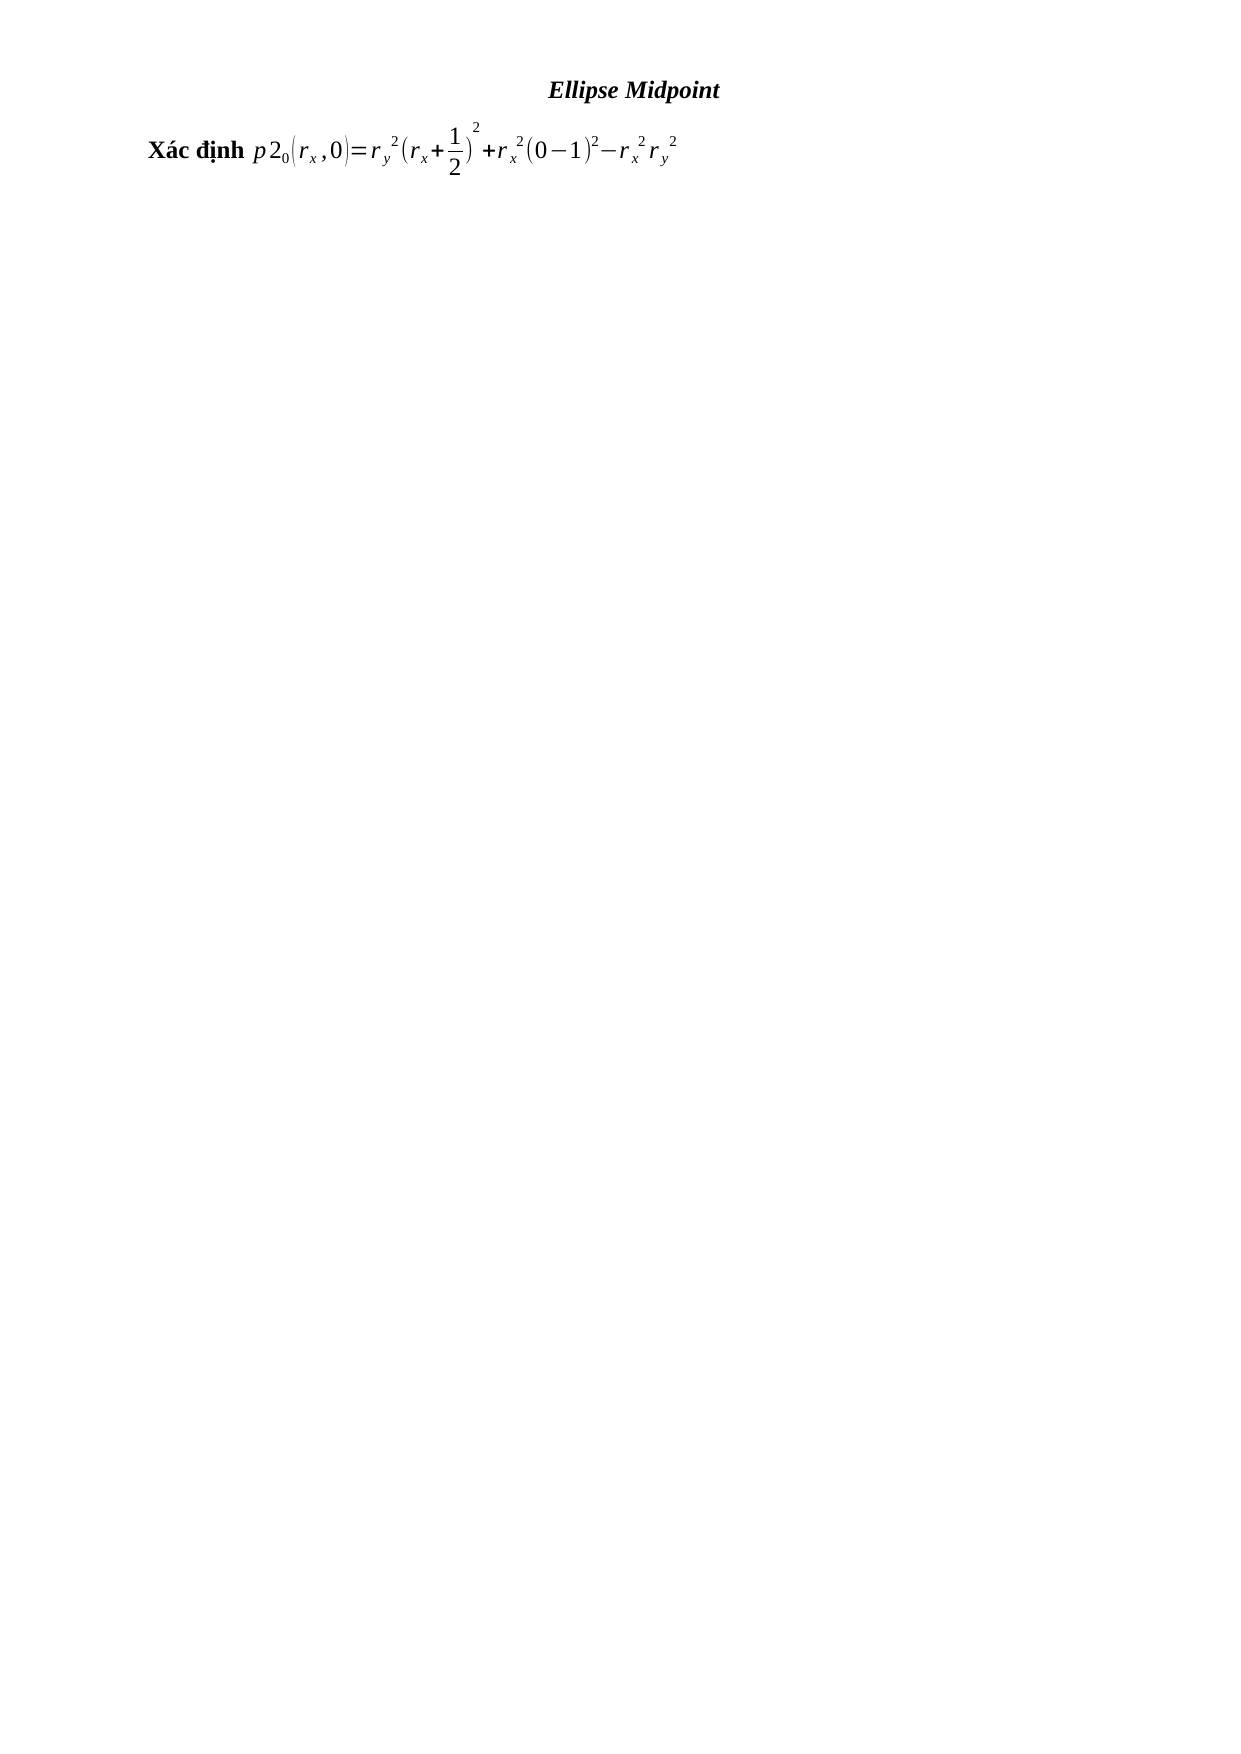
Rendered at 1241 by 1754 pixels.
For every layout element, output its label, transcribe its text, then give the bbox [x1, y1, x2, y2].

text Xác định [148, 118, 1122, 181]
